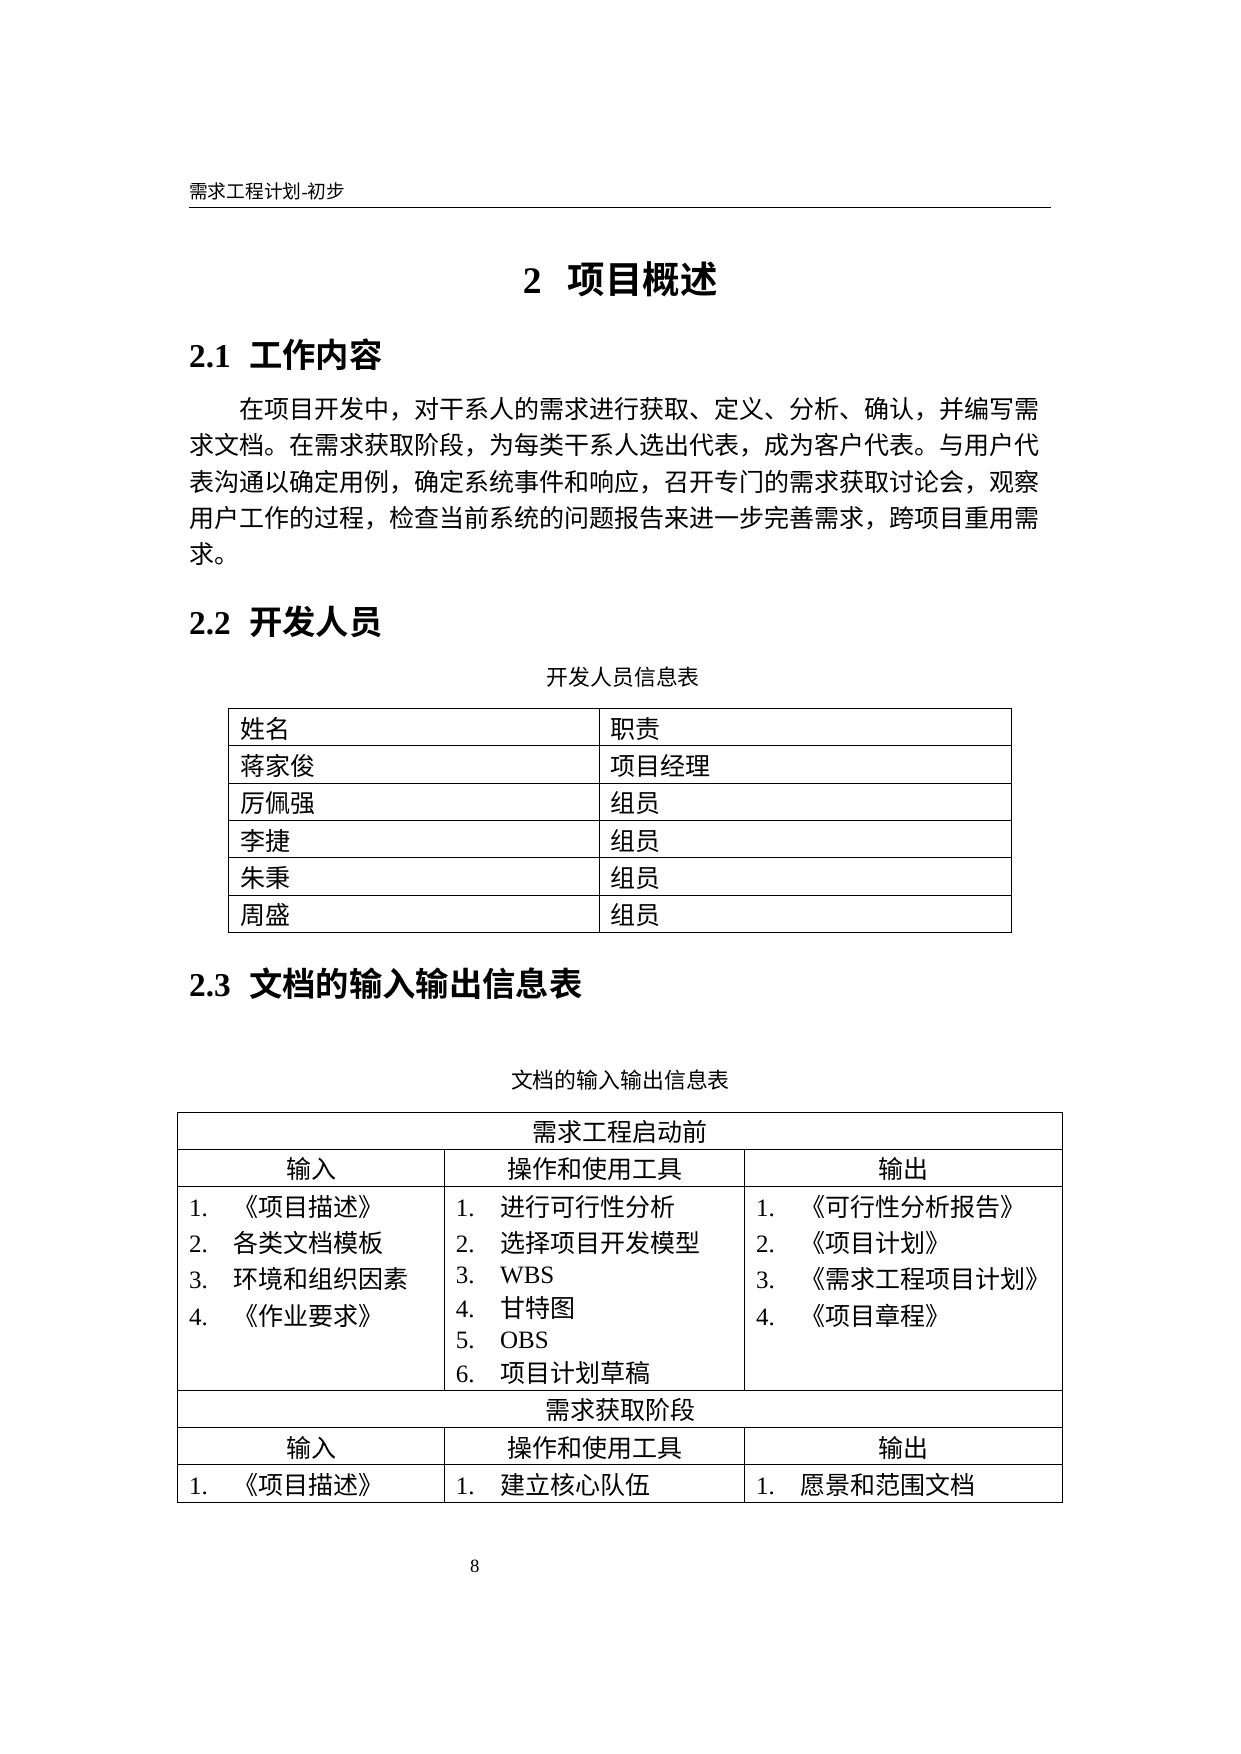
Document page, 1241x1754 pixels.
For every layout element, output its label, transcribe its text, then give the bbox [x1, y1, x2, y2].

text 文档的输入输出信息表 [189, 1063, 1051, 1095]
table_cell 蒋家俊 [229, 746, 599, 783]
table_cell 项目经理 [600, 746, 1011, 783]
subtitle 工作内容 [189, 329, 1051, 377]
subtitle 项目概述 [189, 249, 1051, 304]
table_header 姓名 [229, 709, 599, 745]
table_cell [745, 1465, 1062, 1502]
table_cell 进行可行性分析 选择项目开发模型 WBS 甘特图 OBS 项目计划草稿 [445, 1187, 744, 1390]
table_cell 组员 [600, 896, 1011, 932]
table_header 职责 [600, 709, 1011, 745]
subtitle 文档的输入输出信息表 [189, 958, 1051, 1006]
table_cell 《项目描述》 各类文档模板 环境和组织因素 《作业要求》 [178, 1187, 444, 1390]
table_cell 朱秉 [229, 858, 599, 894]
table_header 需求工程启动前 [178, 1113, 1062, 1149]
table_cell 组员 [600, 858, 1011, 894]
table_cell 组员 [600, 784, 1011, 820]
text 在项目开发中，对干系人的需求进行获取、定义、分析、确认，并编写需求文档。在需求获取阶段，为每类干系人选出代表，成为客户代表。与用户代表沟通以确定用例，确定系统事件和响应，召开专门的需求获取讨论会，观察用户工作的过程，检查当前系统的问题报告来进一步完善需求，跨项目重用需求。 [189, 389, 1051, 571]
table_cell 组员 [600, 821, 1011, 857]
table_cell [178, 1465, 444, 1502]
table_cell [445, 1465, 744, 1502]
subtitle 开发人员 [189, 596, 1051, 644]
text 开发人员信息表 [189, 660, 1051, 691]
table_cell 需求获取阶段 [178, 1391, 1062, 1427]
table_cell 输出 [745, 1428, 1062, 1464]
table_cell 厉佩强 [229, 784, 599, 820]
table_cell 李捷 [229, 821, 599, 857]
table_cell 输入 [178, 1428, 444, 1464]
table_cell 周盛 [229, 896, 599, 932]
table_cell 《可行性分析报告》 《项目计划》 《需求工程项目计划》 《项目章程》 [745, 1187, 1062, 1390]
table_cell 操作和使用工具 [445, 1150, 744, 1186]
table_cell 操作和使用工具 [445, 1428, 744, 1464]
table_cell 输入 [178, 1150, 444, 1186]
table_cell 输出 [745, 1150, 1062, 1186]
